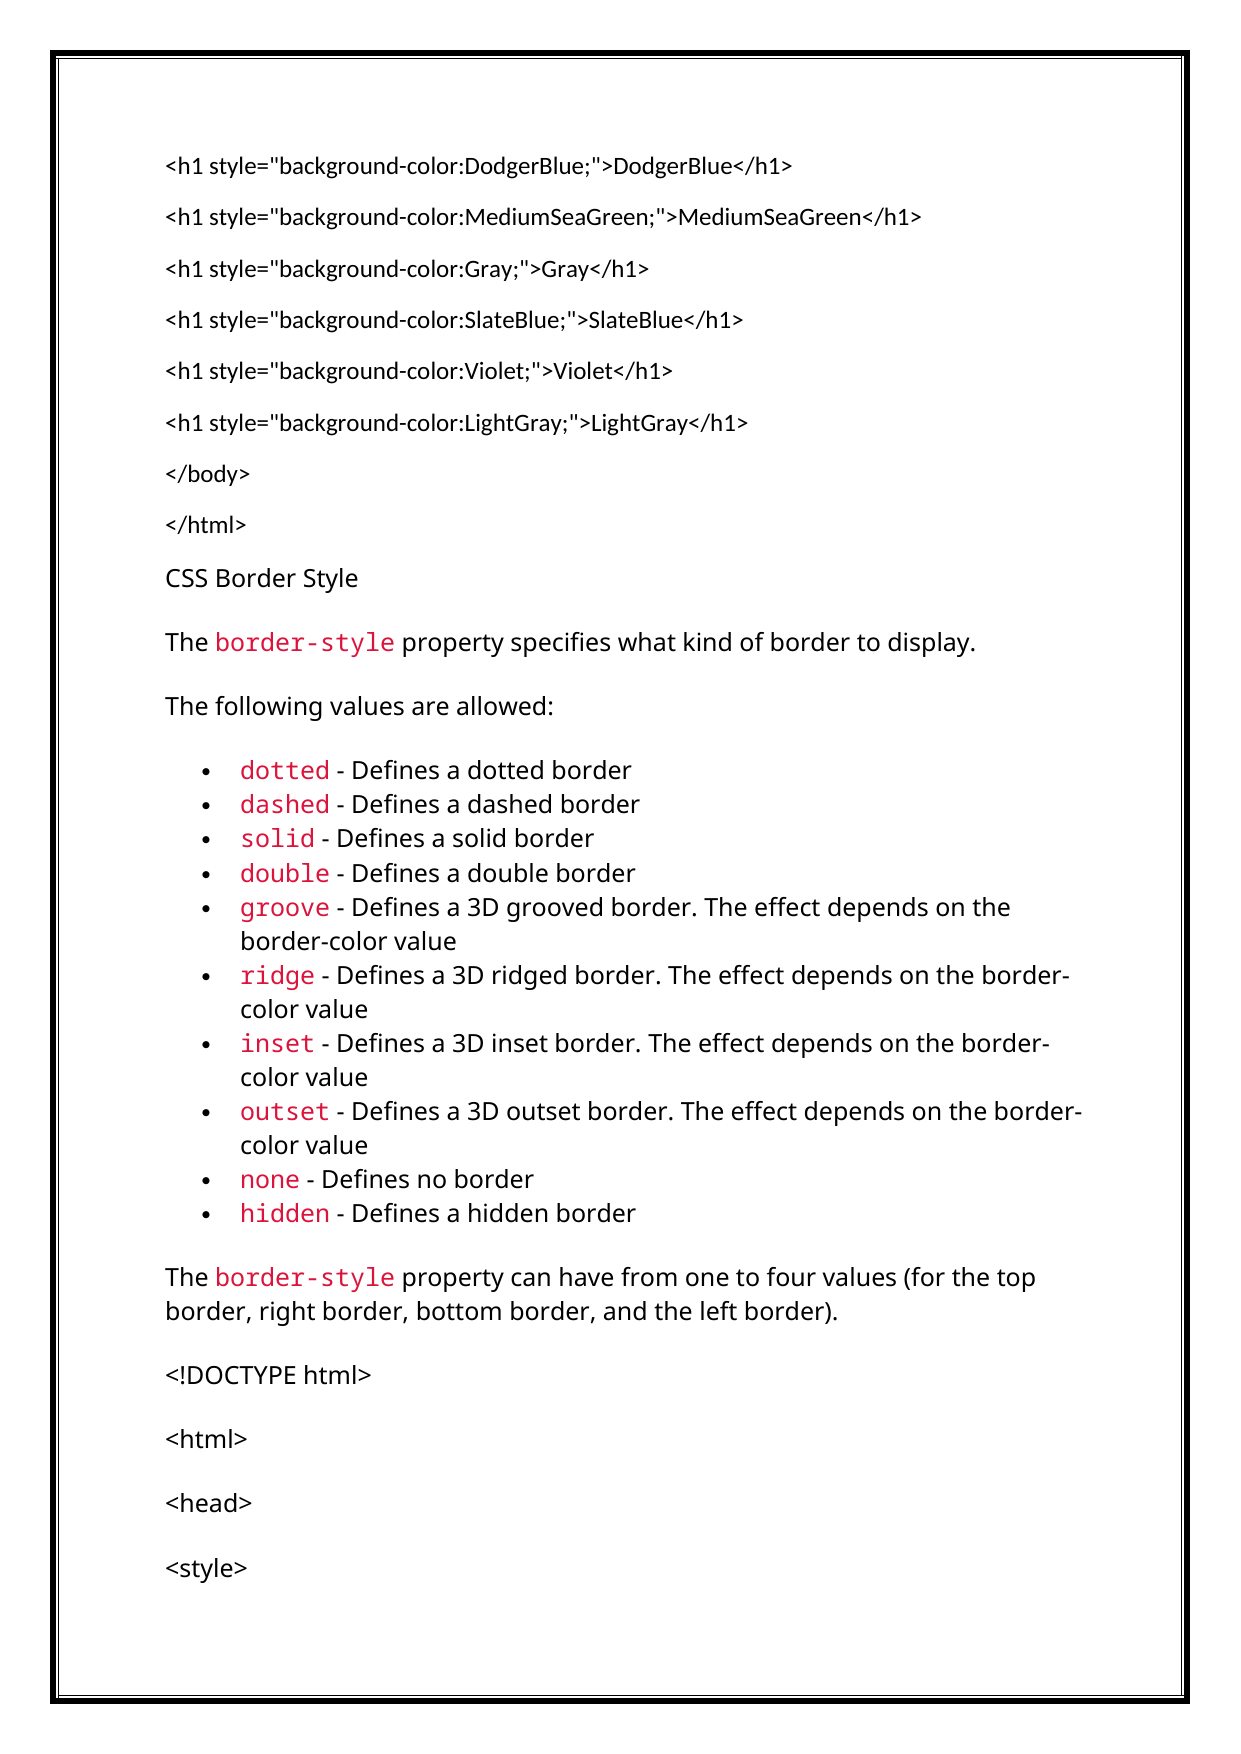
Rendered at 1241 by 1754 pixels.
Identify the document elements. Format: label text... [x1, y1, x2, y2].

text The border-style property specifies what kind of border to display. [165, 625, 1090, 659]
list dotted - Defines a dotted border [202, 753, 1090, 787]
text <!DOCTYPE html> [165, 1358, 1090, 1392]
text The following values are allowed: [165, 689, 1090, 723]
list none - Defines no border [202, 1162, 1090, 1196]
list solid - Defines a solid border [202, 821, 1090, 855]
text <h1 style="background-color:MediumSeaGreen;">MediumSeaGreen</h1> [165, 201, 1090, 232]
text </body> [165, 458, 1090, 489]
text <h1 style="background-color:Violet;">Violet</h1> [165, 355, 1090, 386]
text <html> [165, 1422, 1090, 1456]
list double - Defines a double border [202, 855, 1090, 889]
list inset - Defines a 3D inset border. The effect depends on the border-color value [202, 1026, 1090, 1094]
subtitle CSS Border Style [165, 561, 1090, 595]
list outset - Defines a 3D outset border. The effect depends on the border-color value [202, 1094, 1090, 1162]
list ridge - Defines a 3D ridged border. The effect depends on the border-color value [202, 957, 1090, 1026]
text The border-style property can have from one to four values (for the top border, right border, bottom border, and the left border). [165, 1260, 1090, 1328]
text </html> [165, 509, 1090, 540]
text <h1 style="background-color:DodgerBlue;">DodgerBlue</h1> [165, 150, 1090, 181]
list groove - Defines a 3D grooved border. The effect depends on the border-color value [202, 889, 1090, 957]
text <head> [165, 1486, 1090, 1520]
text <style> [165, 1550, 1090, 1584]
text <h1 style="background-color:Gray;">Gray</h1> [165, 253, 1090, 283]
text <h1 style="background-color:SlateBlue;">SlateBlue</h1> [165, 304, 1090, 334]
text <h1 style="background-color:LightGray;">LightGray</h1> [165, 407, 1090, 437]
list dashed - Defines a dashed border [202, 787, 1090, 821]
list hidden - Defines a hidden border [202, 1196, 1090, 1230]
